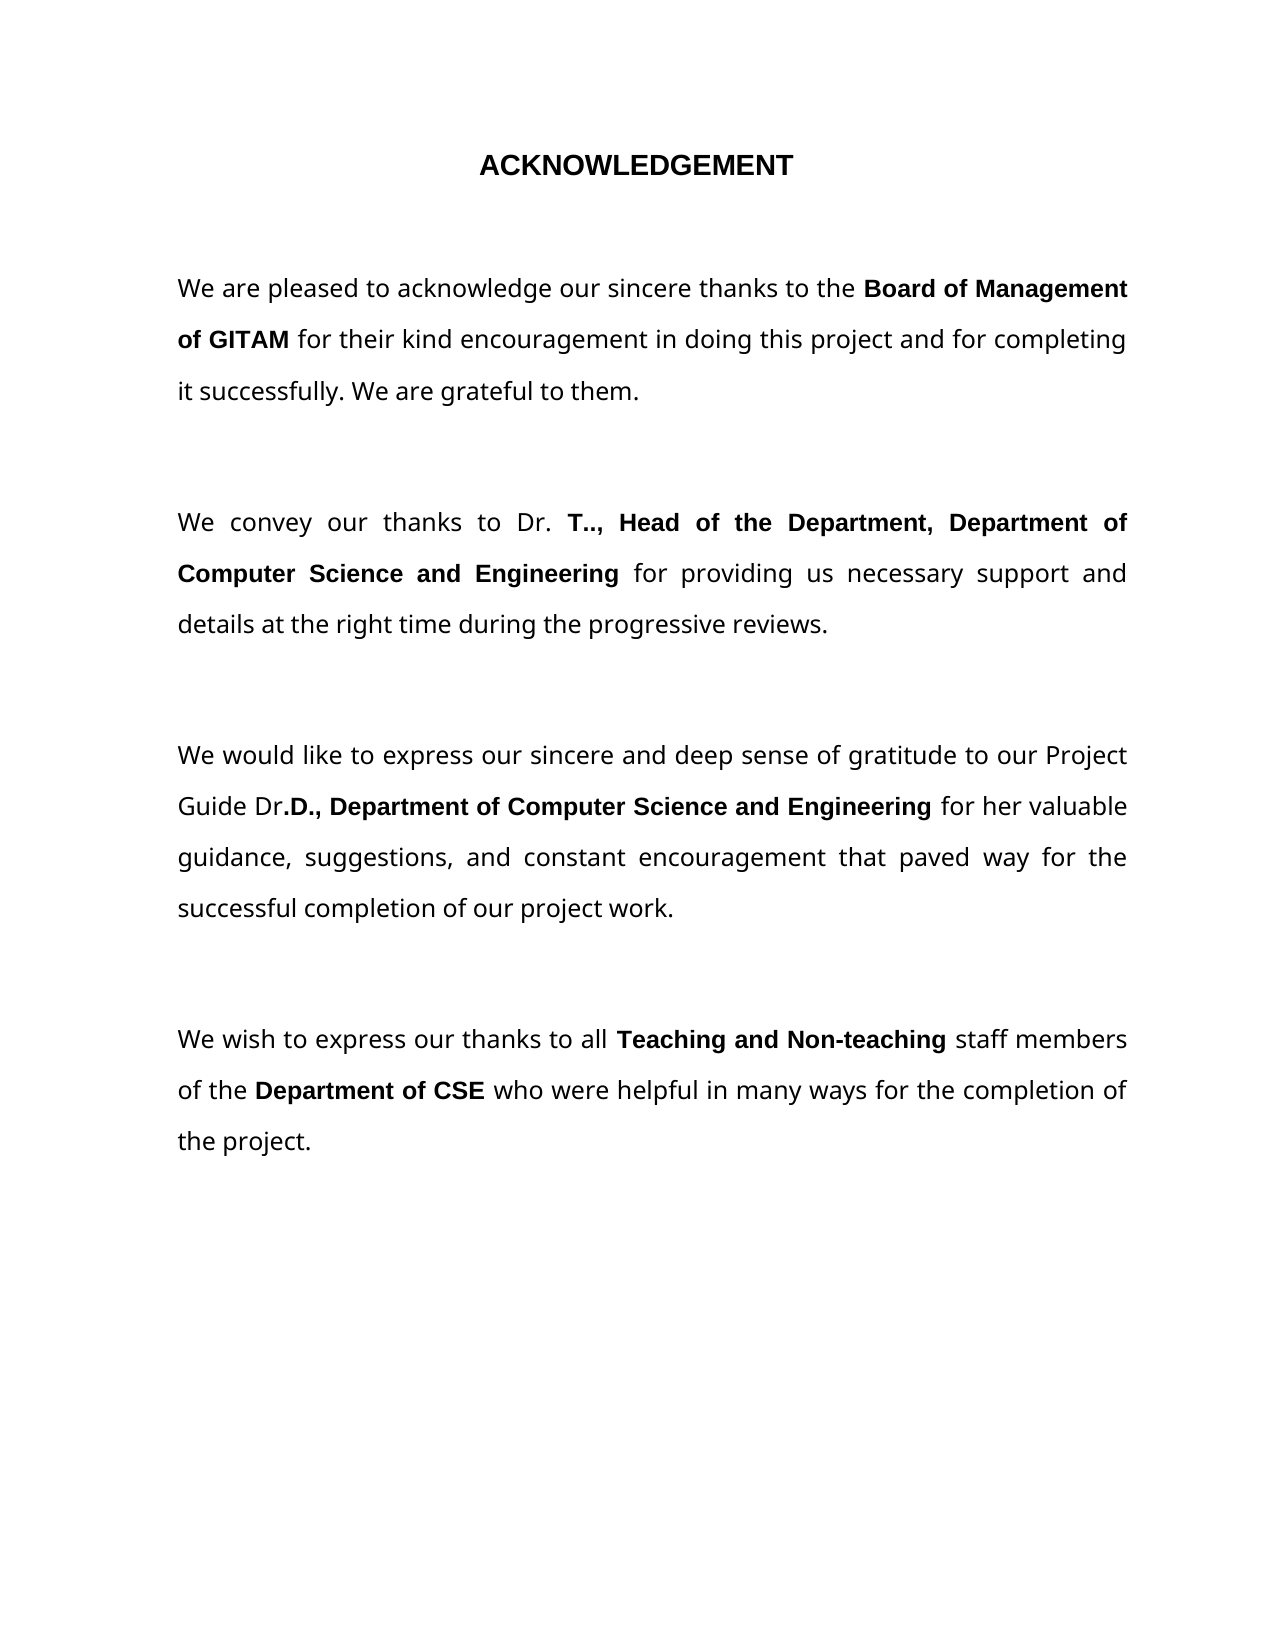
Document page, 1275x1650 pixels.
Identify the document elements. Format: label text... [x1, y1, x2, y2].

subtitle ACKNOWLEDGEMENT [164, 148, 1108, 181]
text We are pleased to acknowledge our sincere thanks to the Board of Management of GITAM for their kind encouragement in doing this project and for completing it successfully. We are grateful to them. [177, 271, 1128, 407]
text We wish to express our thanks to all Teaching and Non-teaching staff members of the Department of CSE who were helpful in many ways for the completion of the project. [177, 1022, 1128, 1158]
text We convey our thanks to Dr. T.., Head of the Department, Department of Computer Science and Engineering for providing us necessary support and details at the right time during the progressive reviews. [177, 504, 1128, 640]
text We would like to express our sincere and deep sense of gratitude to our Project Guide Dr.D., Department of Computer Science and Engineering for her valuable guidance, suggestions, and constant encouragement that paved way for the successful completion of our project work. [177, 738, 1128, 925]
